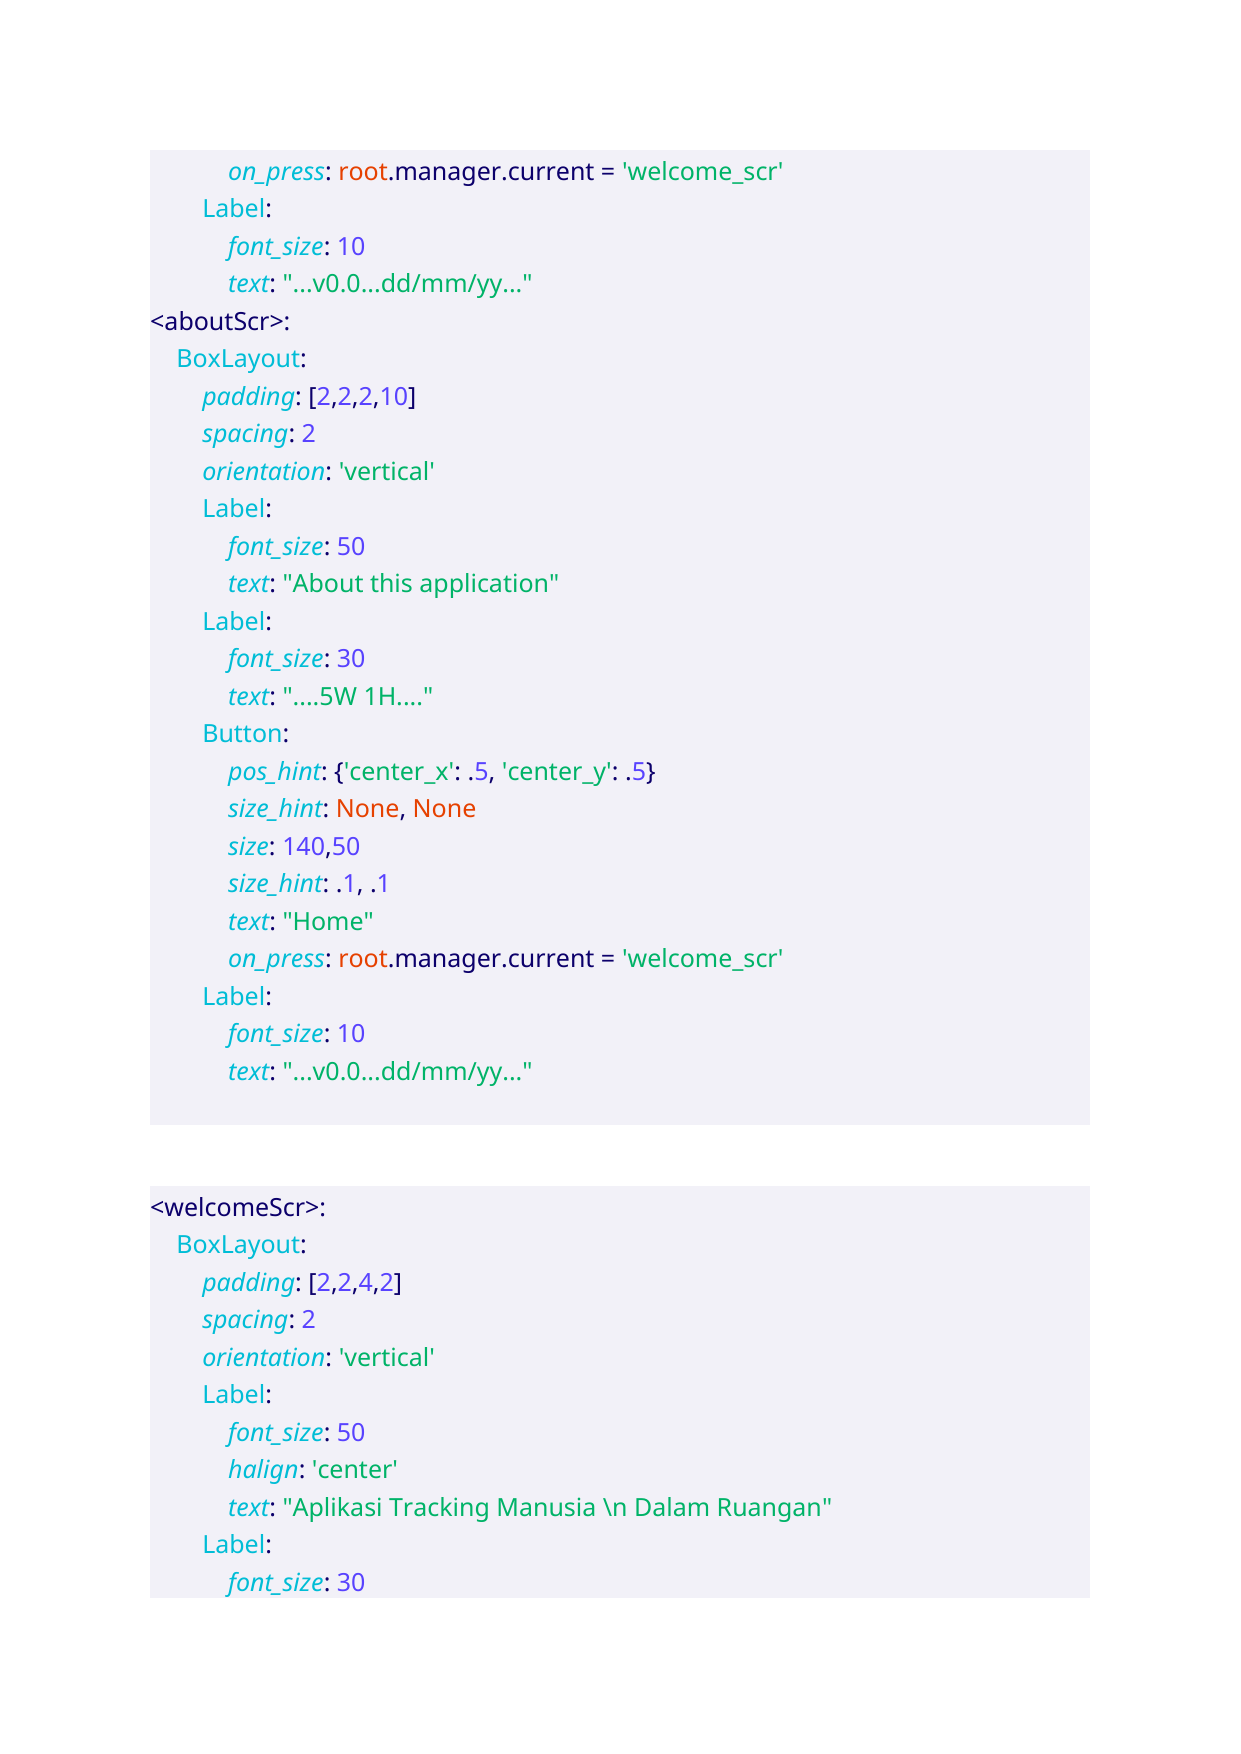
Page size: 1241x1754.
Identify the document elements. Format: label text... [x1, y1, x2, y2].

text text: "...v0.0...dd/mm/yy..." [150, 262, 1090, 300]
text Label: [150, 600, 1090, 637]
text font_size: 30 [150, 1561, 1090, 1598]
text font_size: 10 [150, 1012, 1090, 1050]
text pos_hint: {'center_x': .5, 'center_y': .5} [150, 750, 1090, 787]
text orientation: 'vertical' [150, 1336, 1090, 1373]
text font_size: 50 [150, 1411, 1090, 1448]
text size: 140,50 [150, 825, 1090, 862]
text size_hint: None, None [150, 787, 1090, 825]
text on_press: root.manager.current = 'welcome_scr' [150, 937, 1090, 975]
text text: "About this application" [150, 562, 1090, 600]
text halign: 'center' [150, 1448, 1090, 1486]
text on_press: root.manager.current = 'welcome_scr' [150, 150, 1090, 187]
text BoxLayout: [150, 1223, 1090, 1261]
text Label: [150, 1523, 1090, 1561]
text text: "...v0.0...dd/mm/yy..." [150, 1050, 1090, 1087]
text spacing: 2 [150, 1298, 1090, 1336]
text text: "....5W 1H...." [150, 675, 1090, 712]
text padding: [2,2,4,2] [150, 1261, 1090, 1298]
text font_size: 50 [150, 525, 1090, 562]
text font_size: 10 [150, 225, 1090, 262]
text font_size: 30 [150, 637, 1090, 675]
text spacing: 2 [150, 412, 1090, 450]
text Label: [150, 487, 1090, 525]
text Button: [150, 712, 1090, 750]
text padding: [2,2,2,10] [150, 375, 1090, 412]
text Label: [150, 975, 1090, 1012]
text <welcomeScr>: [150, 1186, 1090, 1223]
text text: "Aplikasi Tracking Manusia \n Dalam Ruangan" [150, 1486, 1090, 1523]
text BoxLayout: [150, 337, 1090, 375]
text orientation: 'vertical' [150, 450, 1090, 487]
text size_hint: .1, .1 [150, 862, 1090, 900]
text text: "Home" [150, 900, 1090, 937]
text Label: [150, 1373, 1090, 1411]
text <aboutScr>: [150, 300, 1090, 337]
text Label: [150, 187, 1090, 225]
